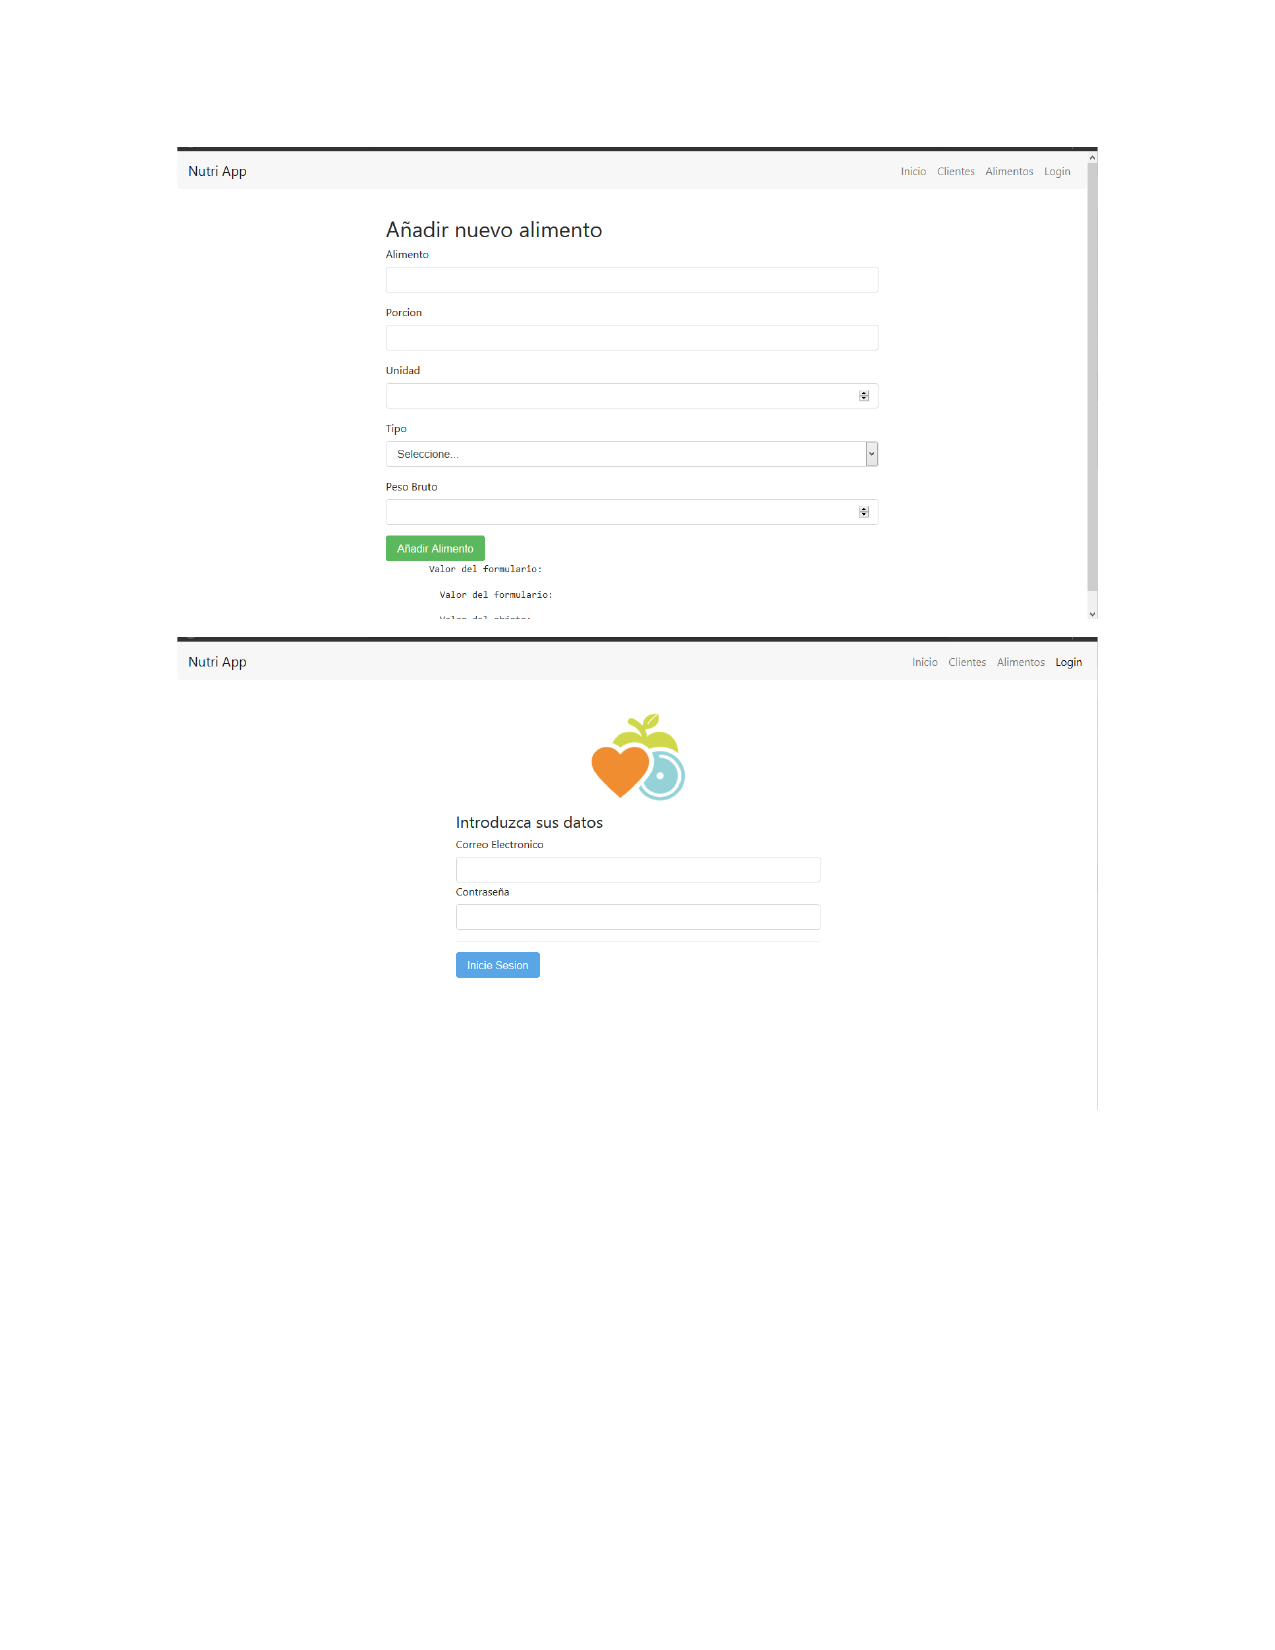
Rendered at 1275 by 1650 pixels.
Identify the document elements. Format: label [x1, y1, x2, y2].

picture [177, 147, 1098, 619]
picture [177, 637, 1098, 1110]
